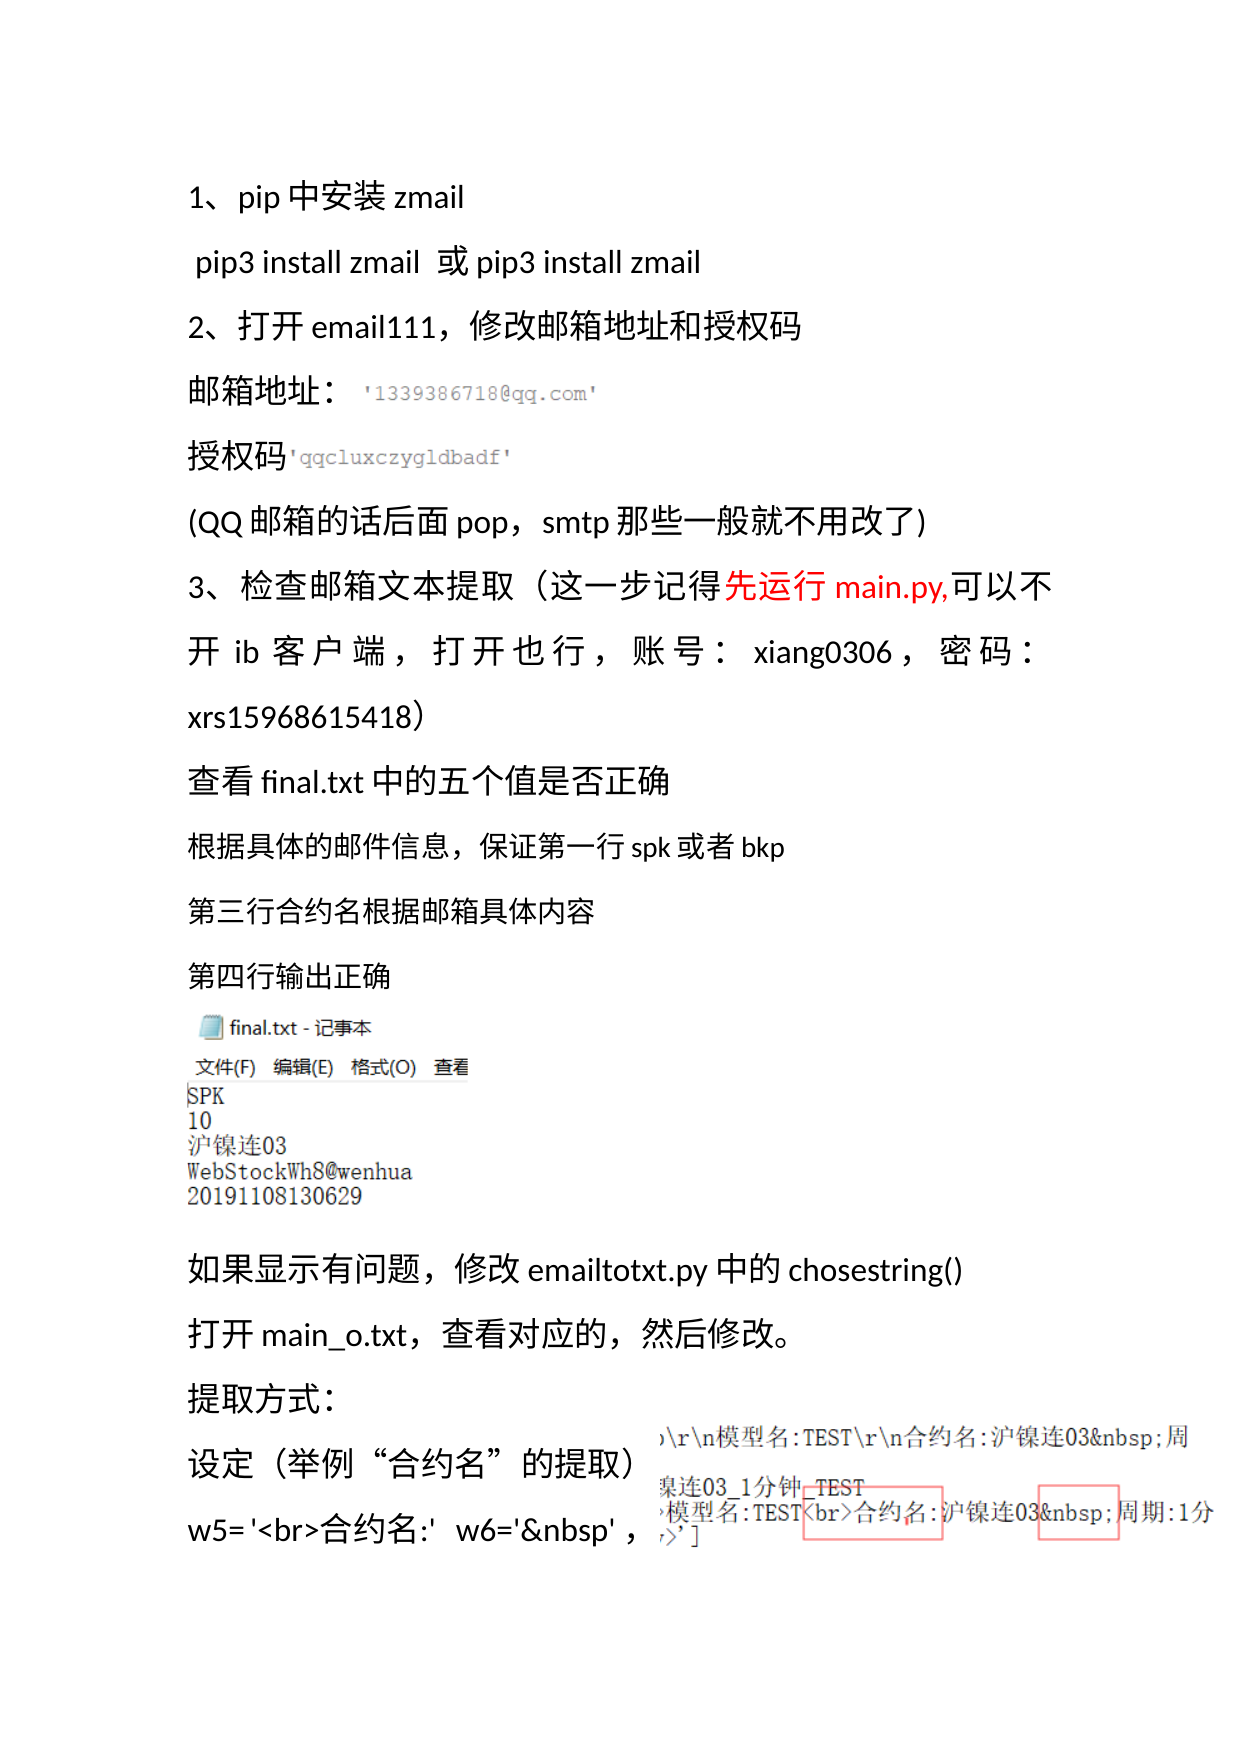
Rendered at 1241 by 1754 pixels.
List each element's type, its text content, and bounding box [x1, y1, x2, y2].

picture [287, 437, 509, 469]
picture [187, 1007, 468, 1231]
text 第三行合约名根据邮箱具体内容 [187, 877, 1053, 942]
text w5= '<br>合约名:' w6='&nbsp' ， [187, 1494, 1053, 1559]
text 邮箱地址： [187, 357, 1053, 422]
text (QQ邮箱的话后面pop，smtp那些一般就不用改了) [187, 487, 1053, 552]
text 根据具体的邮件信息，保证第一行spk或者bkp [187, 812, 1053, 877]
text 2、打开email111，修改邮箱地址和授权码 [187, 292, 1053, 357]
picture [361, 382, 597, 404]
text pip3 install zmail 或pip3 install zmail [187, 227, 1053, 292]
text 查看final.txt中的五个值是否正确 [187, 747, 1053, 812]
picture [660, 1403, 1219, 1551]
text 3、检查邮箱文本提取（这一步记得先运行main.py,可以不开ib客户端，打开也行，账号：xiang0306，密码：xrs15968615418） [187, 552, 1053, 747]
text 设定（举例“合约名”的提取） [187, 1429, 660, 1494]
text 授权码 [187, 422, 1053, 487]
text 提取方式： [187, 1364, 1053, 1429]
text 第四行输出正确 [187, 942, 1053, 1007]
text 打开main_o.txt，查看对应的，然后修改。 [187, 1299, 1053, 1364]
text 1、pip中安装zmail [187, 162, 1053, 227]
text 如果显示有问题，修改emailtotxt.py中的chosestring() [187, 1234, 1053, 1299]
